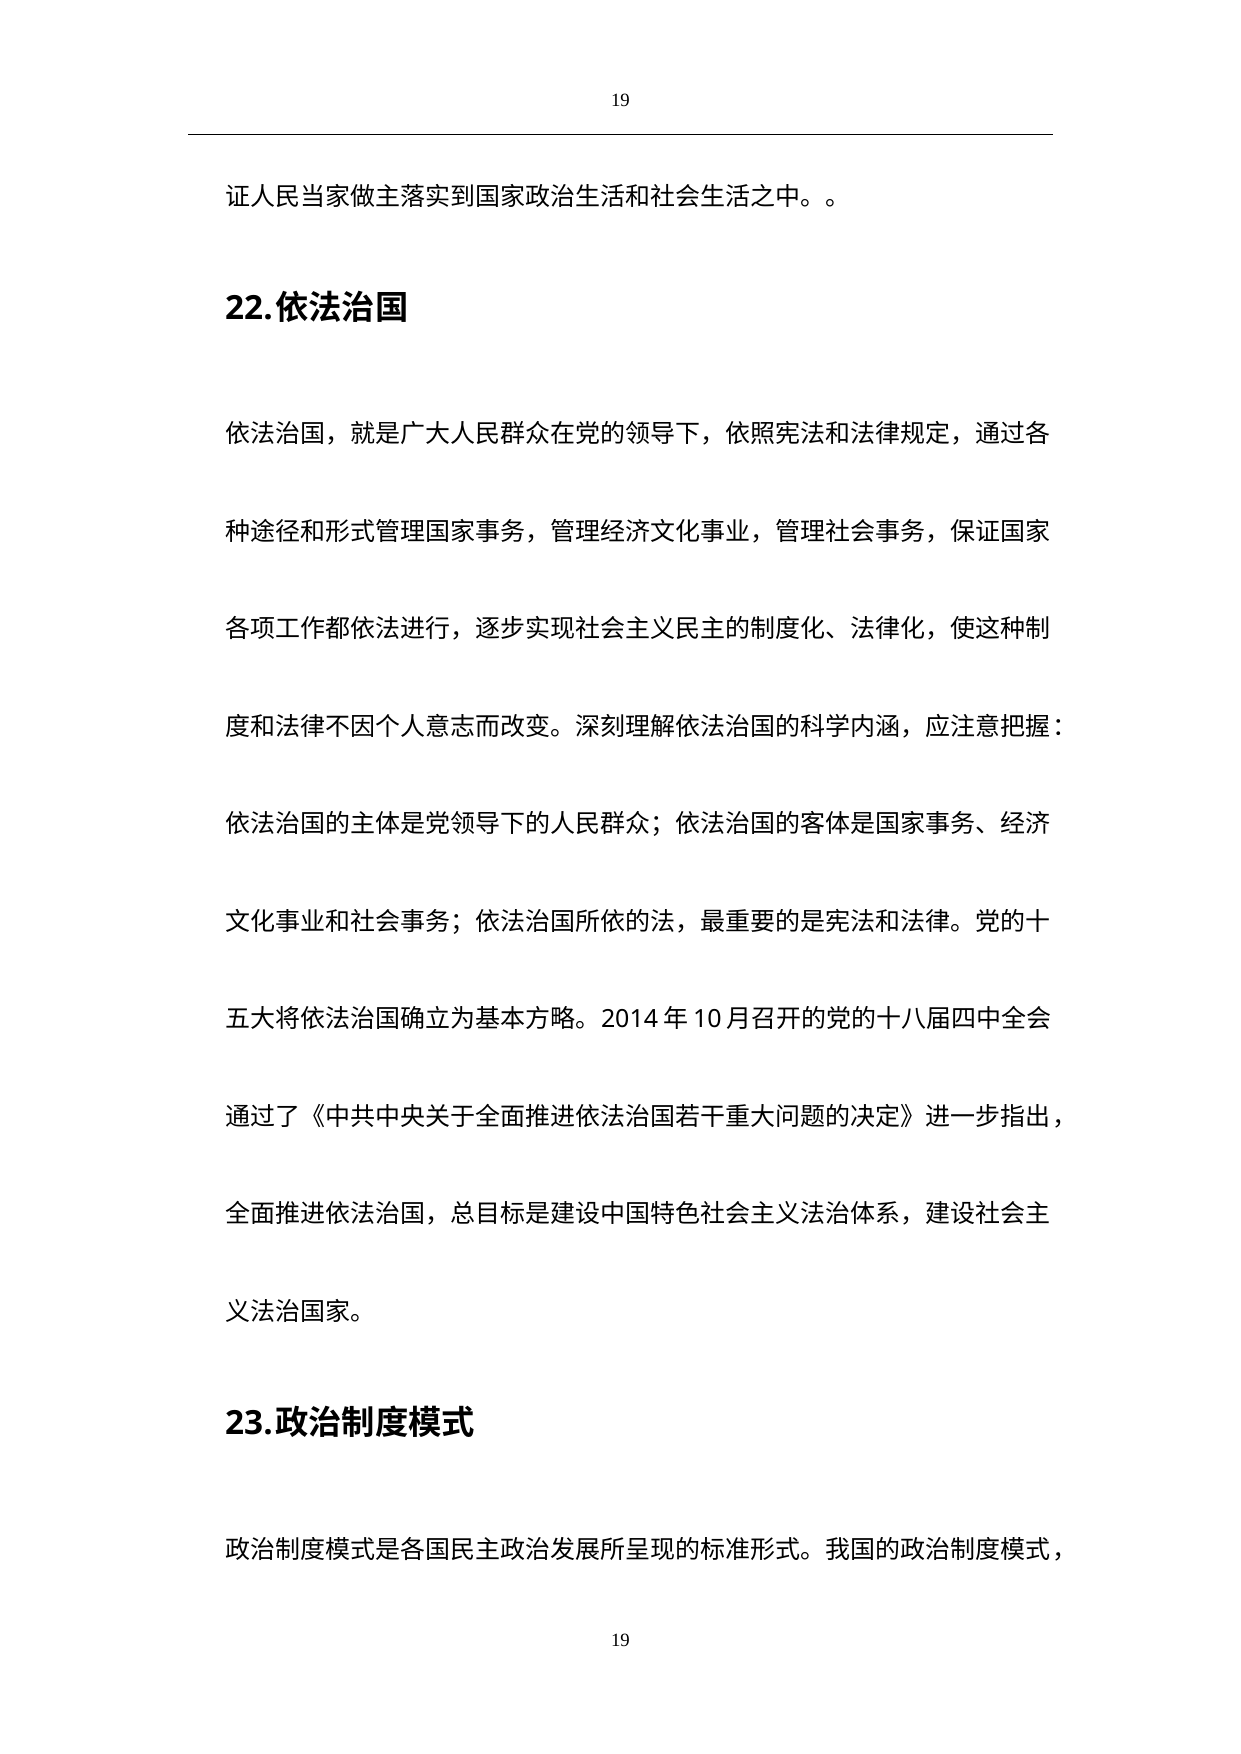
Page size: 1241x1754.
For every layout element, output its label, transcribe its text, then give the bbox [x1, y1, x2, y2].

subtitle 政治制度模式 [225, 1387, 1053, 1452]
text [225, 162, 1053, 227]
subtitle 依法治国 [225, 272, 1053, 337]
text 依法治国，就是广大人民群众在党的领导下，依照宪法和法律规定，通过各种途径和形式管理国家事务，管理经济文化事业，管理社会事务，保证国家各项工作都依法进行，逐步实现社会主义民主的制度化、法律化，使这种制度和法律不因个人意志而改变。深刻理解依法治国的科学内涵，应注意把握：依法治国的主体是党领导下的人民群众；依法治国的客体是国家事务、经济文化事业和社会事务；依法治国所依的法，最重要的是宪法和法律。党的十五大将依法治国确立为基本方略。2014年10月召开的党的十八届四中全会通过了《中共中央关于全面推进依法治国若干重大问题的决定》进一步指出，全面推进依法治国，总目标是建设中国特色社会主义法治体系，建设社会主义法治国家。 [225, 399, 1053, 1342]
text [225, 1515, 1053, 1580]
